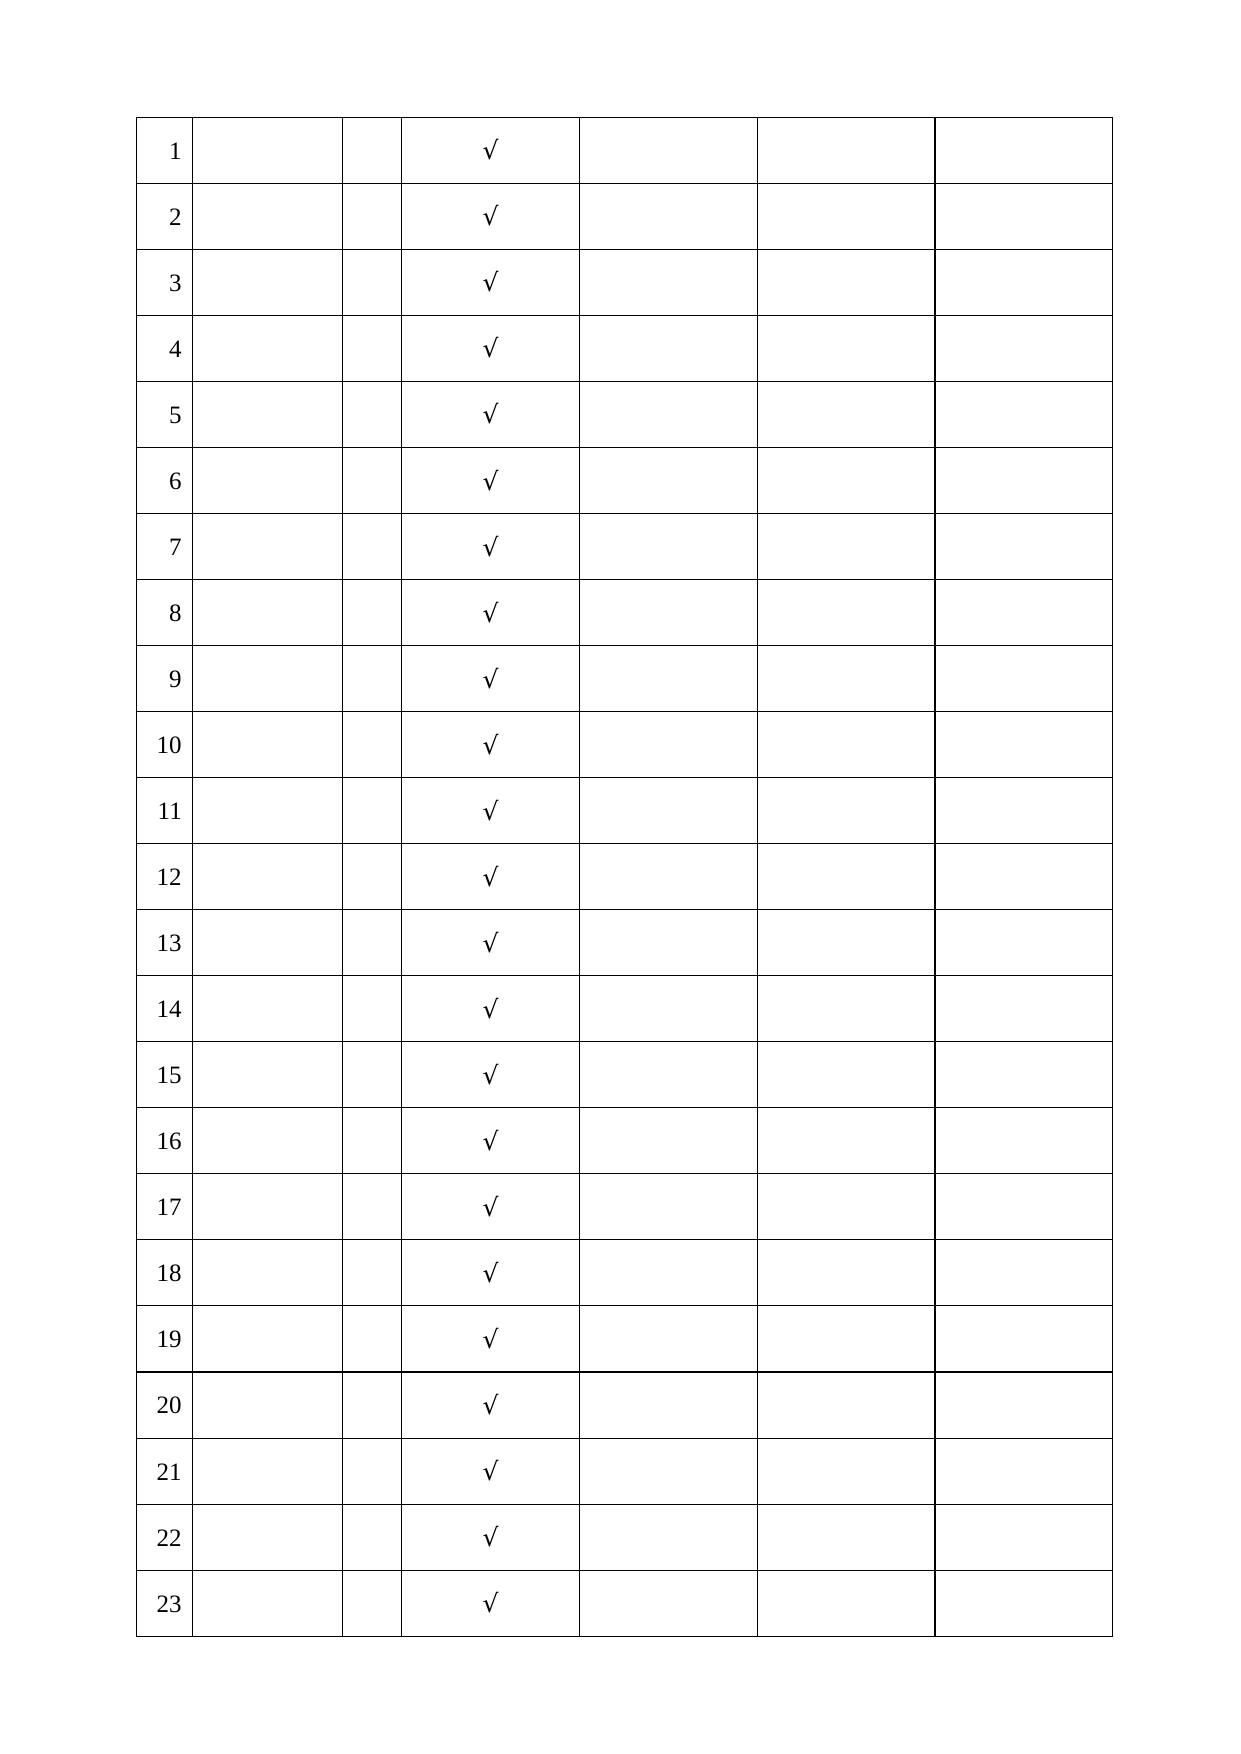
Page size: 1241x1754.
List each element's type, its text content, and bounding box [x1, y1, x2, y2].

table_cell 14 [137, 976, 192, 1041]
table_cell [580, 316, 757, 381]
table_cell [343, 1174, 401, 1239]
table_cell 17 [137, 1174, 192, 1239]
table_cell [758, 1439, 934, 1503]
table_cell [758, 118, 934, 183]
table_cell [758, 580, 934, 645]
table_cell [343, 646, 401, 711]
table_cell [936, 1373, 1112, 1437]
table_cell 13 [137, 910, 192, 975]
table_cell [193, 580, 342, 645]
table_cell 3 [137, 250, 192, 315]
table_cell [936, 118, 1112, 183]
table_cell [758, 910, 934, 975]
table_cell 7 [137, 514, 192, 579]
table_cell [193, 844, 342, 909]
table_cell [343, 1306, 401, 1371]
table_cell [343, 1042, 401, 1107]
table_cell [193, 1505, 342, 1569]
table_cell [758, 646, 934, 711]
table_cell √ [402, 1108, 579, 1173]
table_cell [343, 1108, 401, 1173]
table_cell [936, 1505, 1112, 1569]
table_cell [936, 1174, 1112, 1239]
table_cell 9 [137, 646, 192, 711]
table_cell [343, 448, 401, 513]
table_cell √ [402, 976, 579, 1041]
table_cell [758, 382, 934, 447]
table_cell √ [402, 1306, 579, 1371]
table_cell [936, 712, 1112, 777]
table_cell [343, 1505, 401, 1569]
table_cell [580, 448, 757, 513]
table_cell √ [402, 448, 579, 513]
table_cell [758, 1306, 934, 1371]
table_cell [936, 250, 1112, 315]
table_cell [580, 646, 757, 711]
table_cell [343, 712, 401, 777]
table_cell 19 [137, 1306, 192, 1371]
table_cell √ [402, 1505, 579, 1569]
table_cell [758, 1174, 934, 1239]
table_cell [343, 514, 401, 579]
table_cell [343, 1571, 401, 1636]
table_cell [580, 514, 757, 579]
table_cell 1 [137, 118, 192, 183]
table_cell [193, 118, 342, 183]
table_cell √ [402, 184, 579, 249]
table_cell [580, 250, 757, 315]
table_cell [936, 910, 1112, 975]
table_cell [343, 250, 401, 315]
table_cell 18 [137, 1240, 192, 1305]
table_cell [936, 448, 1112, 513]
table_cell [193, 910, 342, 975]
table_cell [343, 976, 401, 1041]
table_cell [936, 1042, 1112, 1107]
table_cell [580, 118, 757, 183]
table_cell [193, 778, 342, 843]
table_cell 10 [137, 712, 192, 777]
table_cell [936, 1439, 1112, 1503]
table_cell [343, 844, 401, 909]
table_cell √ [402, 1042, 579, 1107]
table_cell √ [402, 118, 579, 183]
table_cell √ [402, 646, 579, 711]
table_cell [758, 712, 934, 777]
table_cell 20 [137, 1373, 192, 1437]
table_cell [193, 1042, 342, 1107]
table_cell √ [402, 1571, 579, 1636]
table_cell [758, 1505, 934, 1569]
table_cell 4 [137, 316, 192, 381]
table_cell [193, 1439, 342, 1503]
table_cell [193, 250, 342, 315]
table_cell [580, 1571, 757, 1636]
table_cell [580, 1108, 757, 1173]
table_cell [936, 382, 1112, 447]
table_cell [758, 778, 934, 843]
table_cell 8 [137, 580, 192, 645]
table_cell [758, 250, 934, 315]
table_cell [193, 1306, 342, 1371]
table_cell 15 [137, 1042, 192, 1107]
table_cell √ [402, 1240, 579, 1305]
table_cell [343, 1439, 401, 1503]
table_cell √ [402, 382, 579, 447]
table_cell [193, 712, 342, 777]
table_cell [758, 316, 934, 381]
table_cell [193, 1108, 342, 1173]
table_cell [936, 514, 1112, 579]
table_cell 22 [137, 1505, 192, 1569]
table_cell 6 [137, 448, 192, 513]
table_cell 2 [137, 184, 192, 249]
table_cell [580, 778, 757, 843]
table_cell [580, 1505, 757, 1569]
table_cell [936, 1306, 1112, 1371]
table_cell √ [402, 1439, 579, 1503]
table_cell [758, 1042, 934, 1107]
table_cell [580, 976, 757, 1041]
table_cell [193, 514, 342, 579]
table_cell [193, 1240, 342, 1305]
table_cell [758, 514, 934, 579]
table_cell [343, 316, 401, 381]
table_cell [343, 778, 401, 843]
table_cell [580, 382, 757, 447]
table_cell [193, 316, 342, 381]
table_cell 23 [137, 1571, 192, 1636]
table_cell [580, 1373, 757, 1437]
table_cell √ [402, 910, 579, 975]
table_cell [580, 712, 757, 777]
table_cell [580, 844, 757, 909]
table_cell [936, 1571, 1112, 1636]
table_cell [580, 580, 757, 645]
table_cell √ [402, 1174, 579, 1239]
table_cell [193, 382, 342, 447]
table_cell [758, 448, 934, 513]
table_cell [193, 184, 342, 249]
table_cell [936, 316, 1112, 381]
table_cell [936, 580, 1112, 645]
table_cell [580, 1240, 757, 1305]
table_cell 11 [137, 778, 192, 843]
table_cell [758, 976, 934, 1041]
table_cell [936, 976, 1112, 1041]
table_cell [193, 1174, 342, 1239]
table_cell [758, 1108, 934, 1173]
table_cell [758, 1373, 934, 1437]
table_cell [936, 778, 1112, 843]
table_cell [343, 382, 401, 447]
table_cell [343, 580, 401, 645]
table_cell [343, 118, 401, 183]
table_cell [936, 646, 1112, 711]
table_cell √ [402, 844, 579, 909]
table_cell [580, 1306, 757, 1371]
table_cell 5 [137, 382, 192, 447]
table_cell [343, 1240, 401, 1305]
table_cell [343, 1373, 401, 1437]
table_cell [758, 844, 934, 909]
table_cell [193, 646, 342, 711]
table_cell [936, 184, 1112, 249]
table_cell [758, 1571, 934, 1636]
table_cell [936, 844, 1112, 909]
table_cell 12 [137, 844, 192, 909]
table_cell [193, 1571, 342, 1636]
table_cell 21 [137, 1439, 192, 1503]
table_cell [343, 910, 401, 975]
table_cell [193, 1373, 342, 1437]
table_cell [758, 1240, 934, 1305]
table_cell √ [402, 250, 579, 315]
table_cell √ [402, 316, 579, 381]
table_cell [580, 1174, 757, 1239]
table_cell √ [402, 778, 579, 843]
table_cell [936, 1108, 1112, 1173]
table_cell [758, 184, 934, 249]
table_cell [580, 1042, 757, 1107]
table_cell [580, 1439, 757, 1503]
table_cell [580, 910, 757, 975]
table_cell [936, 1240, 1112, 1305]
table_cell [580, 184, 757, 249]
table_cell √ [402, 514, 579, 579]
table_cell [343, 184, 401, 249]
table_cell [193, 976, 342, 1041]
table_cell √ [402, 1373, 579, 1437]
table_cell √ [402, 580, 579, 645]
table_cell √ [402, 712, 579, 777]
table_cell 16 [137, 1108, 192, 1173]
table_cell [193, 448, 342, 513]
